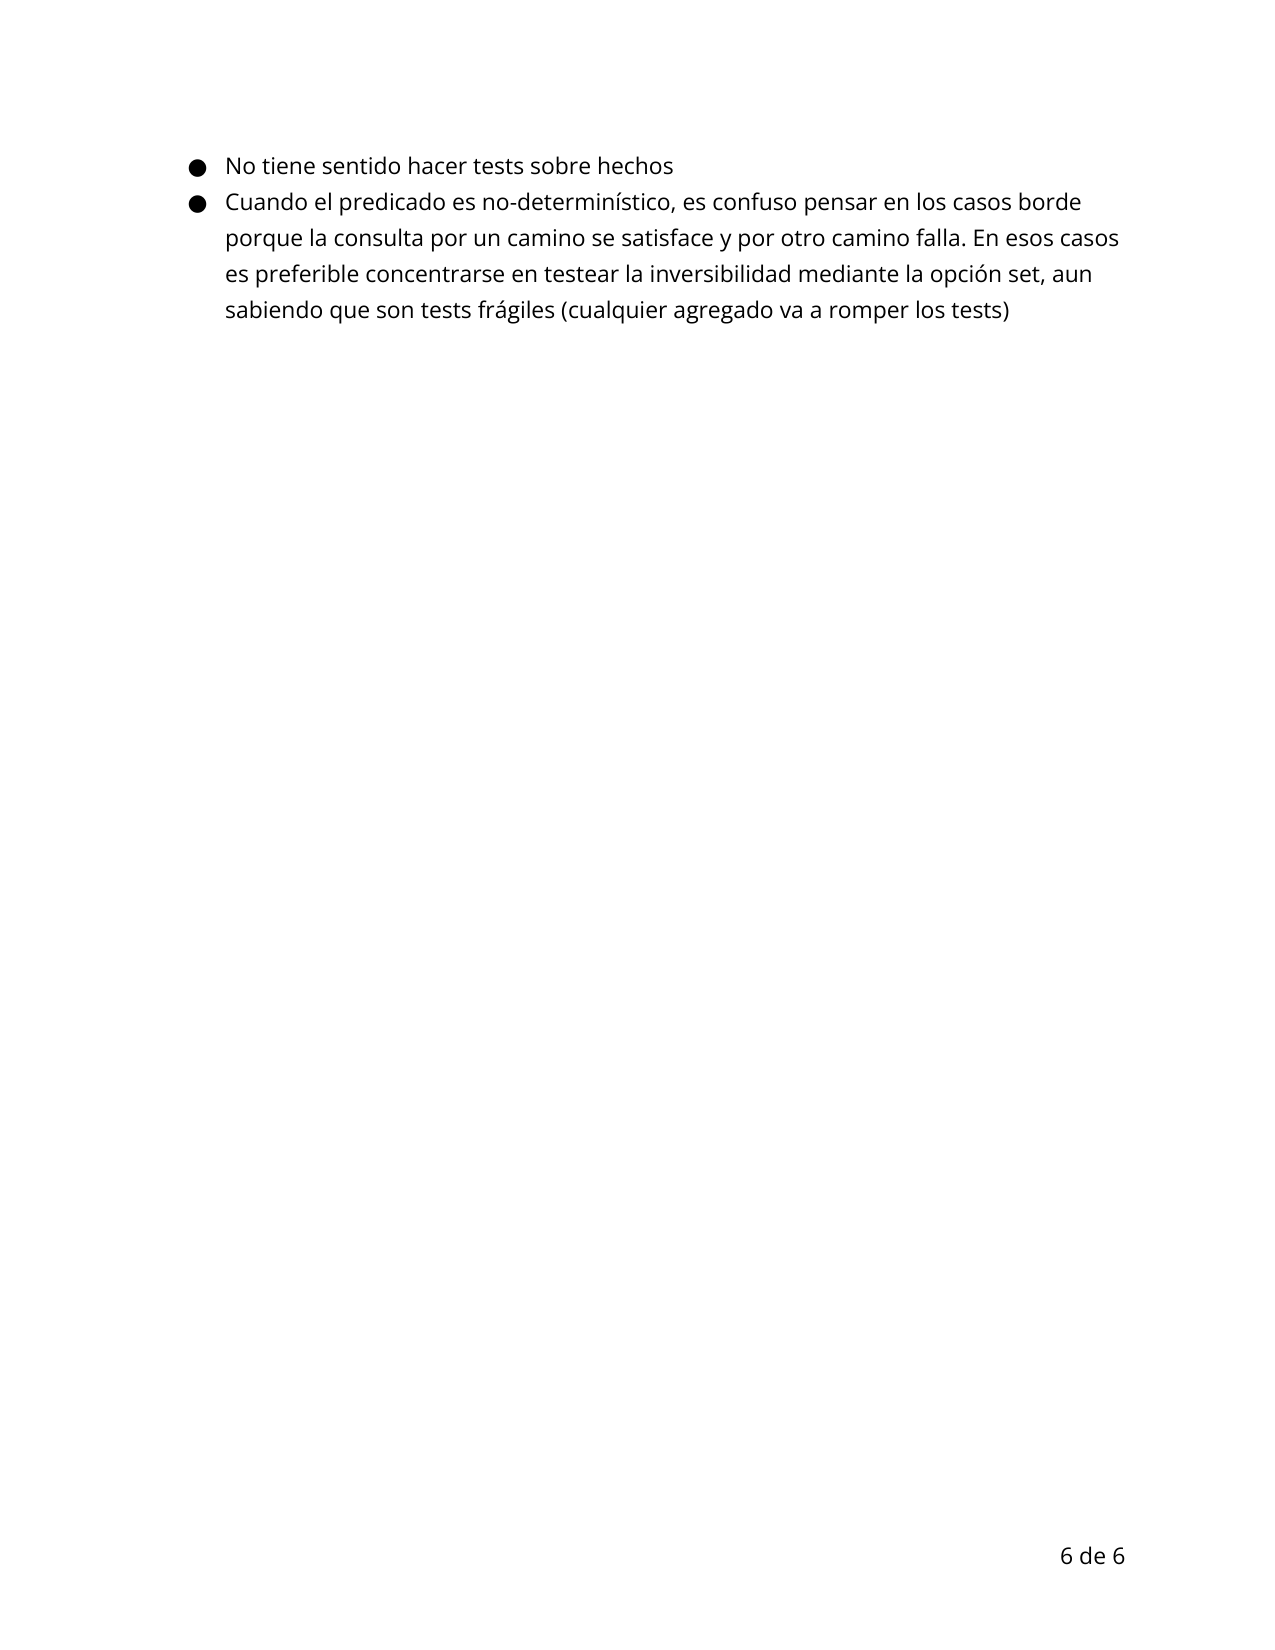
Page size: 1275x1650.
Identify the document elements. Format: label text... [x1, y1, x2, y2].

list Cuando el predicado es no-determinístico, es confuso pensar en los casos borde porque la consulta por un camino se satisface y por otro camino falla. En esos casos es preferible concentrarse en testear la inversibilidad mediante la opción set, aun sabiendo que son tests frágiles (cualquier agregado va a romper los tests) [187, 186, 1125, 325]
list No tiene sentido hacer tests sobre hechos [187, 150, 1125, 181]
